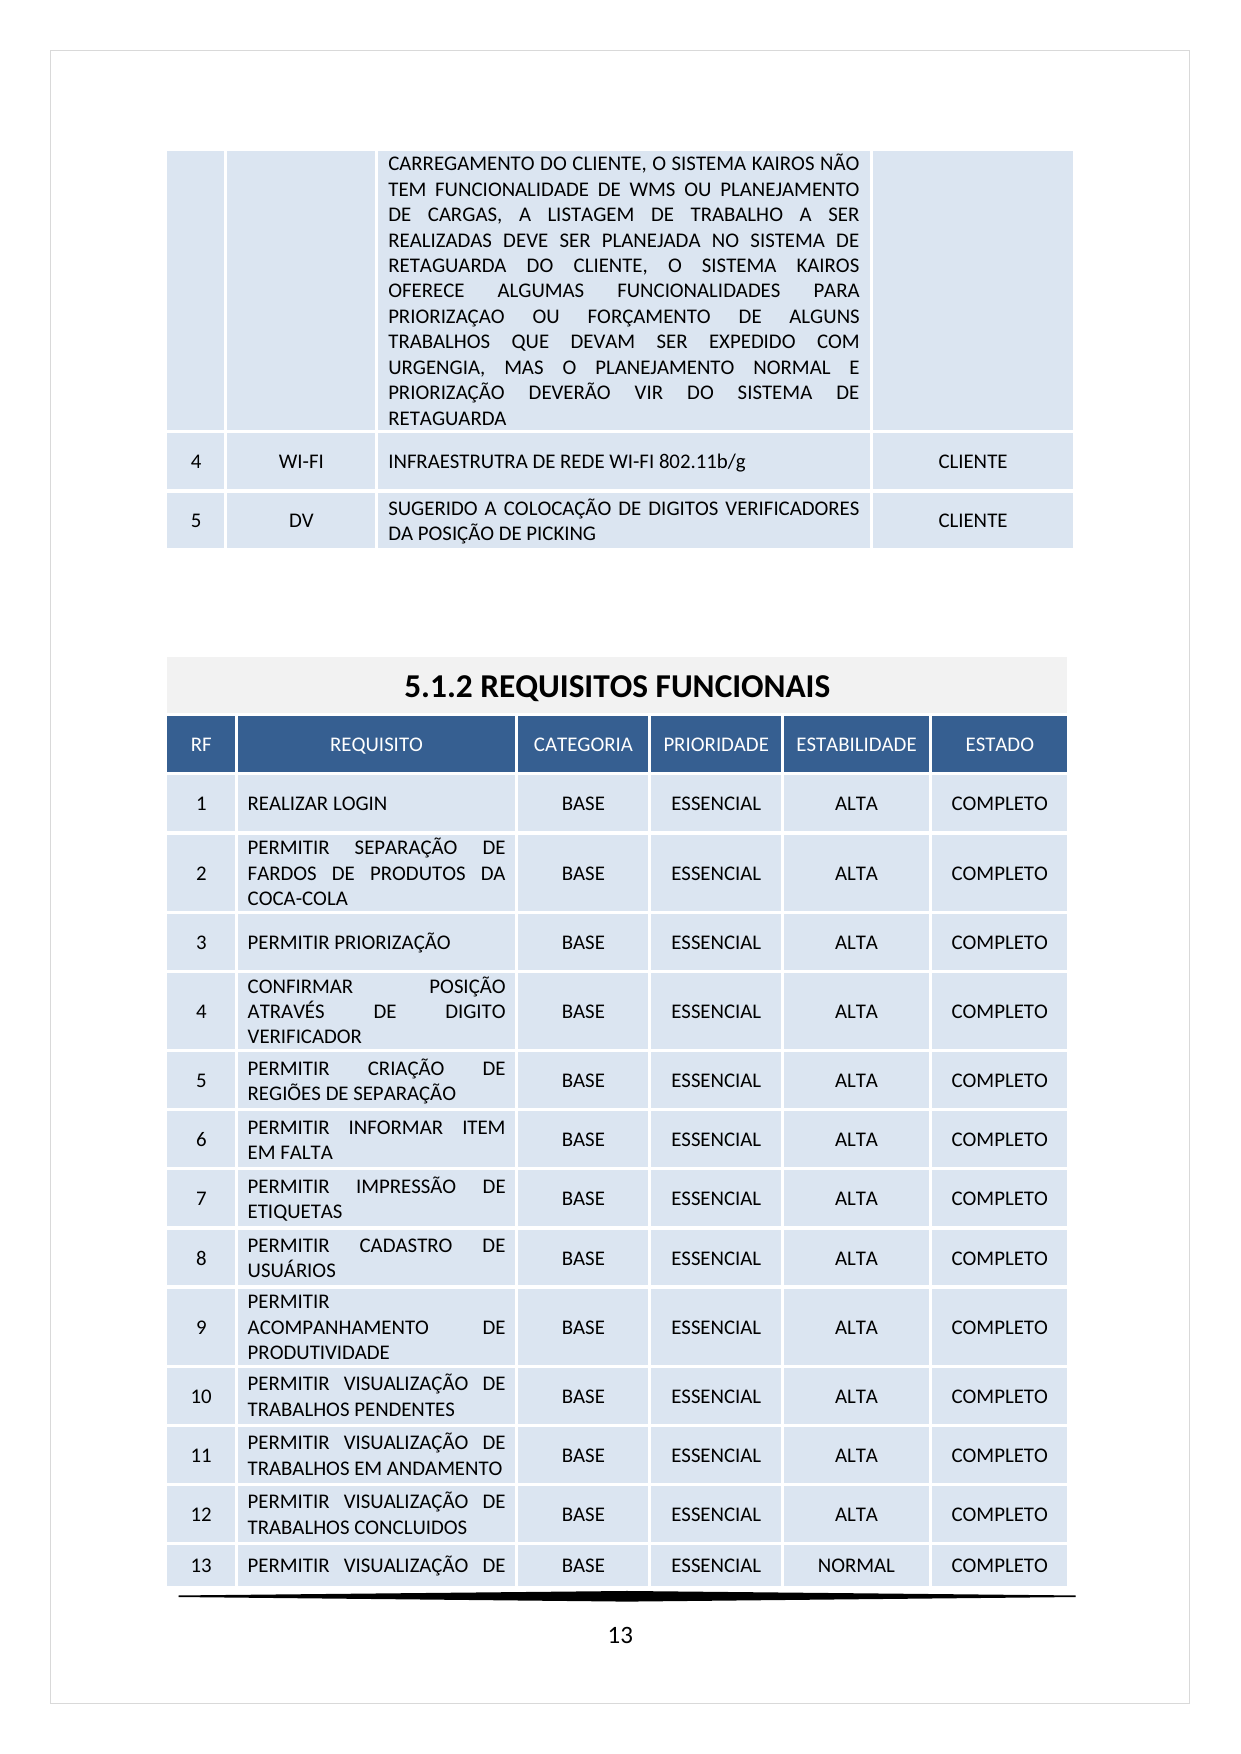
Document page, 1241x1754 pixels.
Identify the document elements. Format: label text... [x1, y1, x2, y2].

table_cell SUGERIDO A COLOCAÇÃO DE DIGITOS VERIFICADORES DA POSIÇÃO DE PICKING [378, 493, 870, 548]
table_cell 4 [167, 433, 224, 489]
table_cell BASE [518, 775, 648, 831]
table_cell COMPLETO [932, 1052, 1067, 1108]
table_cell ESTABILIDADE [784, 716, 929, 772]
table_cell 6 [167, 1111, 235, 1167]
table_cell ESSENCIAL [651, 1052, 781, 1108]
table_cell COMPLETO [932, 1545, 1067, 1586]
table_cell ALTA [784, 1486, 929, 1542]
table_cell BASE [518, 1289, 648, 1365]
table_cell PERMITIR IMPRESSÃO DE ETIQUETAS [238, 1170, 515, 1226]
table_cell PERMITIR CADASTRO DE USUÁRIOS [238, 1230, 515, 1285]
table_cell BASE [518, 1230, 648, 1285]
table_cell COMPLETO [932, 775, 1067, 831]
table_cell COMPLETO [932, 835, 1067, 911]
table_cell ALTA [784, 1230, 929, 1285]
table_cell PERMITIR CRIAÇÃO DE REGIÕES DE SEPARAÇÃO [238, 1052, 515, 1108]
table_cell BASE [518, 973, 648, 1049]
table_cell ESTADO [932, 716, 1067, 772]
table_cell INFRAESTRUTRA DE REDE WI-FI 802.11b/g [378, 433, 870, 489]
table_cell 11 [167, 1427, 235, 1483]
table_cell PERMITIR SEPARAÇÃO DE FARDOS DE PRODUTOS DA COCA-COLA [238, 835, 515, 911]
table_cell NORMAL [784, 1545, 929, 1586]
table_cell CLIENTE [873, 433, 1073, 489]
table_cell COMPLETO [932, 1111, 1067, 1167]
table_cell 3 [167, 914, 235, 970]
table_cell COMPLETO [932, 1427, 1067, 1483]
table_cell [227, 151, 375, 430]
table_cell BASE [518, 1368, 648, 1424]
table_cell 1 [167, 775, 235, 831]
table_cell CLIENTE [873, 493, 1073, 548]
table_cell ESSENCIAL [651, 914, 781, 970]
table_cell 7 [167, 1170, 235, 1226]
table_cell ESSENCIAL [651, 835, 781, 911]
table_cell ESSENCIAL [651, 1545, 781, 1586]
table_cell COMPLETO [932, 1486, 1067, 1542]
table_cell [238, 1545, 515, 1586]
table_cell 2 [167, 835, 235, 911]
table_cell ALTA [784, 973, 929, 1049]
table_cell COMPLETO [932, 1289, 1067, 1365]
table_cell 5 [167, 1052, 235, 1108]
table_cell PERMITIR INFORMAR ITEM EM FALTA [238, 1111, 515, 1167]
table_cell ALTA [784, 1427, 929, 1483]
table_cell BASE [518, 914, 648, 970]
table_cell COMPLETO [932, 1170, 1067, 1226]
table_cell BASE [518, 1486, 648, 1542]
table_cell 4 [167, 973, 235, 1049]
table_cell ALTA [784, 1289, 929, 1365]
table_cell ESSENCIAL [651, 1289, 781, 1365]
table_cell CONFIRMAR POSIÇÃO ATRAVÉS DE DIGITO VERIFICADOR [238, 973, 515, 1049]
table_cell ALTA [784, 835, 929, 911]
table_cell ALTA [784, 1368, 929, 1424]
table_cell CLIENTE [873, 151, 1073, 430]
table_cell 8 [167, 1230, 235, 1285]
table_cell DV [227, 493, 375, 548]
table_cell 10 [167, 1368, 235, 1424]
table_cell 3 [167, 151, 224, 430]
table_cell BASE [518, 1427, 648, 1483]
table_cell RF [167, 716, 235, 772]
table_cell ALTA [784, 914, 929, 970]
table_cell WI-FI [227, 433, 375, 489]
table_cell ALTA [784, 1111, 929, 1167]
table_cell ESSENCIAL [651, 1427, 781, 1483]
table_cell PERMITIR PRIORIZAÇÃO [238, 914, 515, 970]
table_header 5.1.2 REQUISITOS FUNCIONAIS [167, 657, 1067, 713]
table_cell BASE [518, 835, 648, 911]
table_cell ALTA [784, 1052, 929, 1108]
table_cell BASE [518, 1545, 648, 1586]
table_cell ESSENCIAL [651, 775, 781, 831]
table_cell BASE [518, 1052, 648, 1108]
table_cell COMPLETO [932, 973, 1067, 1049]
table_cell ESSENCIAL [651, 1486, 781, 1542]
table_cell REQUISITO [238, 716, 515, 772]
table_cell COMPLETO [932, 914, 1067, 970]
table_cell ALTA [784, 775, 929, 831]
table_cell PERMITIR ACOMPANHAMENTO DE PRODUTIVIDADE [238, 1289, 515, 1365]
table_cell ESSENCIAL [651, 973, 781, 1049]
table_cell 5 [167, 493, 224, 548]
table_cell BASE [518, 1111, 648, 1167]
table_cell 9 [167, 1289, 235, 1365]
table_cell ALTA [784, 1170, 929, 1226]
table_cell ESSENCIAL [651, 1170, 781, 1226]
table_cell CATEGORIA [518, 716, 648, 772]
table_cell BASE [518, 1170, 648, 1226]
table_cell ESSENCIAL [651, 1368, 781, 1424]
table_cell COMPLETO [932, 1368, 1067, 1424]
table_cell ESSENCIAL [651, 1111, 781, 1167]
table_cell PERMITIR VISUALIZAÇÃO DE TRABALHOS EM ANDAMENTO [238, 1427, 515, 1483]
table_cell PERMITIR VISUALIZAÇÃO DE TRABALHOS PENDENTES [238, 1368, 515, 1424]
table_cell COMPLETO [932, 1230, 1067, 1285]
table_cell PERMITIR VISUALIZAÇÃO DE TRABALHOS CONCLUIDOS [238, 1486, 515, 1542]
table_cell REALIZAR LOGIN [238, 775, 515, 831]
table_cell 12 [167, 1486, 235, 1542]
table_cell 13 [167, 1545, 235, 1586]
table_cell PRIORIDADE [651, 716, 781, 772]
table_cell ESSENCIAL [651, 1230, 781, 1285]
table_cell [378, 151, 870, 430]
